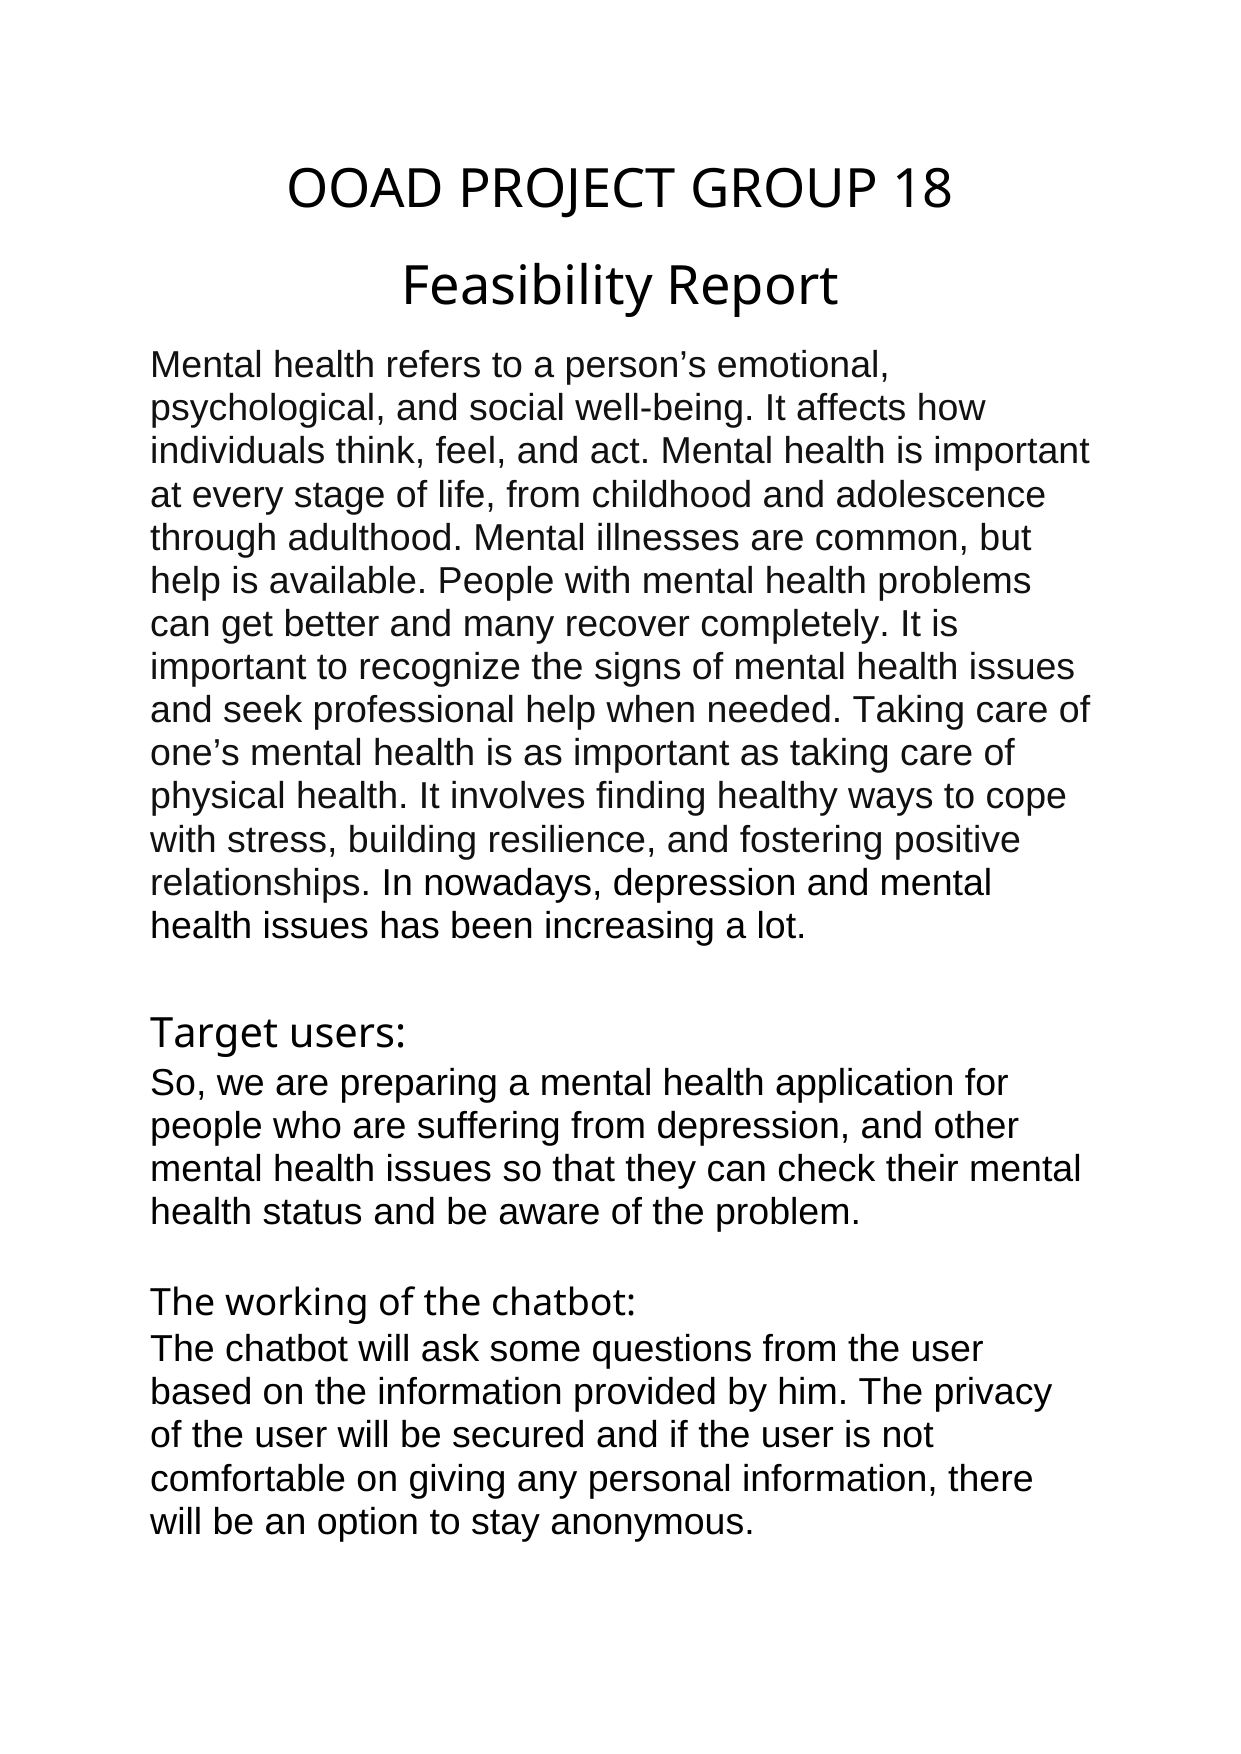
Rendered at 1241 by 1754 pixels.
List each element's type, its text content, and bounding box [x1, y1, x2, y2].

text The chatbot will ask some questions from the user based on the information provided by him. The privacy of the user will be secured and if the user is not comfortable on giving any personal information, there will be an option to stay anonymous. [150, 1326, 1090, 1542]
text OOAD PROJECT GROUP 18 [150, 150, 1090, 224]
text The working of the chatbot: [150, 1275, 1090, 1326]
text Feasibility Report [150, 246, 1090, 320]
text So, we are preparing a mental health application for people who are suffering from depression, and other mental health issues so that they can check their mental health status and be aware of the problem. [150, 1060, 1090, 1232]
text Mental health refers to a person’s emotional, psychological, and social well-being. It affects how individuals think, feel, and act. Mental health is important at every stage of life, from childhood and adolescence through adulthood. Mental illnesses are common, but help is available. People with mental health problems can get better and many recover completely. It is important to recognize the signs of mental health issues and seek professional help when needed. Taking care of one’s mental health is as important as taking care of physical health. It involves finding healthy ways to cope with stress, building resilience, and fostering positive relationships. In nowadays, depression and mental health issues has been increasing a lot. [150, 342, 1090, 946]
text Target users: [150, 1003, 1090, 1060]
